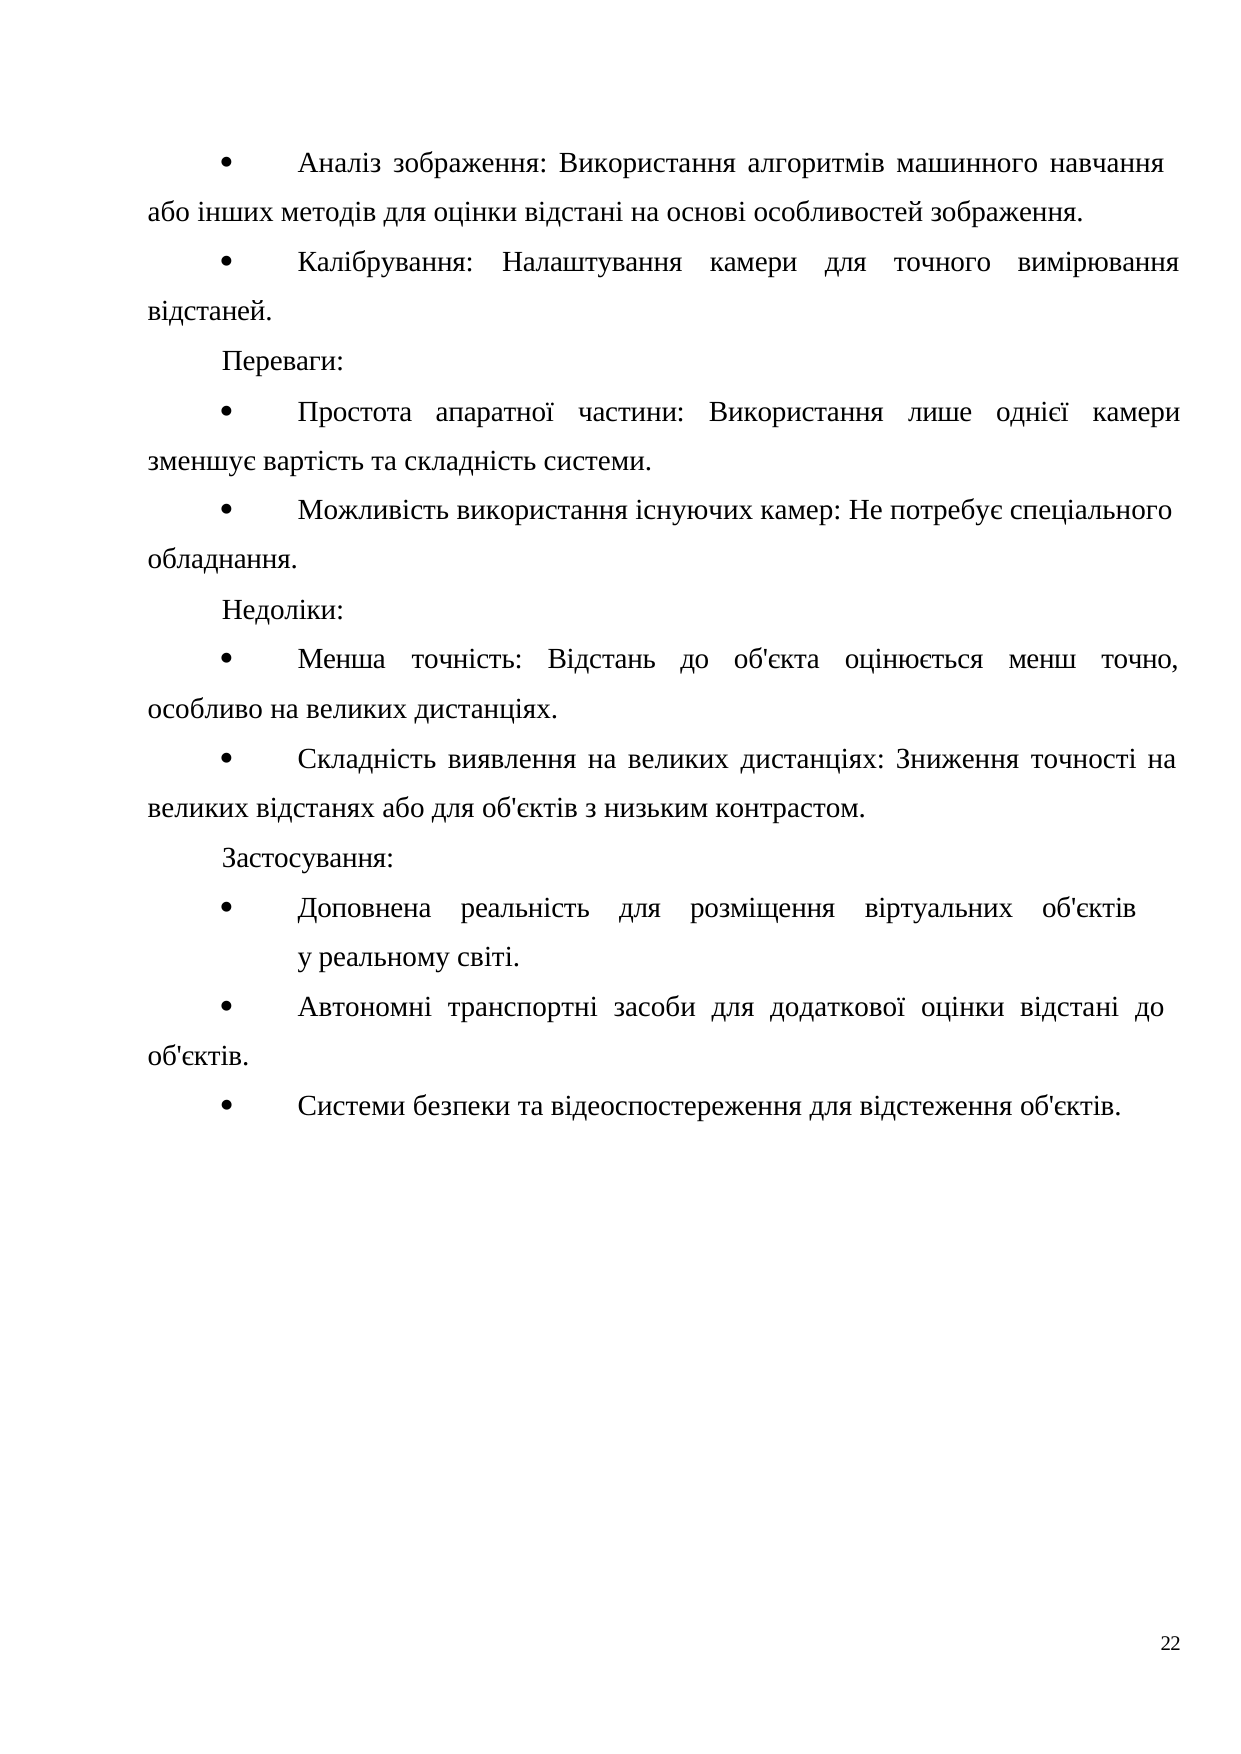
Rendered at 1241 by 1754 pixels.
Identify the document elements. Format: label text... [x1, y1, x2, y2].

text Недоліки: [222, 592, 1209, 625]
list Менша точність: Відстань до об'єкта оцінюється менш точно, особливо на великих дистанціях. [147, 642, 1180, 724]
list Аналіз зображення: Використання алгоритмів машинного навчання або інших методів для оцінки відстані на основі особливостей зображення. [147, 145, 1180, 228]
list Калібрування: Налаштування камери для точного вимірювання відстаней. [147, 244, 1180, 327]
list Доповнена реальність для розміщення віртуальних об'єктів у реальному світі. [147, 890, 1180, 973]
text Переваги: [222, 343, 1209, 377]
list Системи безпеки та відеоспостереження для відстеження об'єктів. [222, 1088, 1209, 1122]
list Можливість використання існуючих камер: Не потребує спеціального обладнання. [147, 492, 1180, 575]
text Застосування: [222, 840, 1209, 873]
list Простота апаратної частини: Використання лише однієї камери зменшує вартість та складність системи. [147, 394, 1181, 476]
list Складність виявлення на великих дистанціях: Зниження точності на великих відстанях або для об'єктів з низьким контрастом. [147, 741, 1180, 823]
list Автономні транспортні засоби для додаткової оцінки відстані до об'єктів. [147, 989, 1180, 1071]
